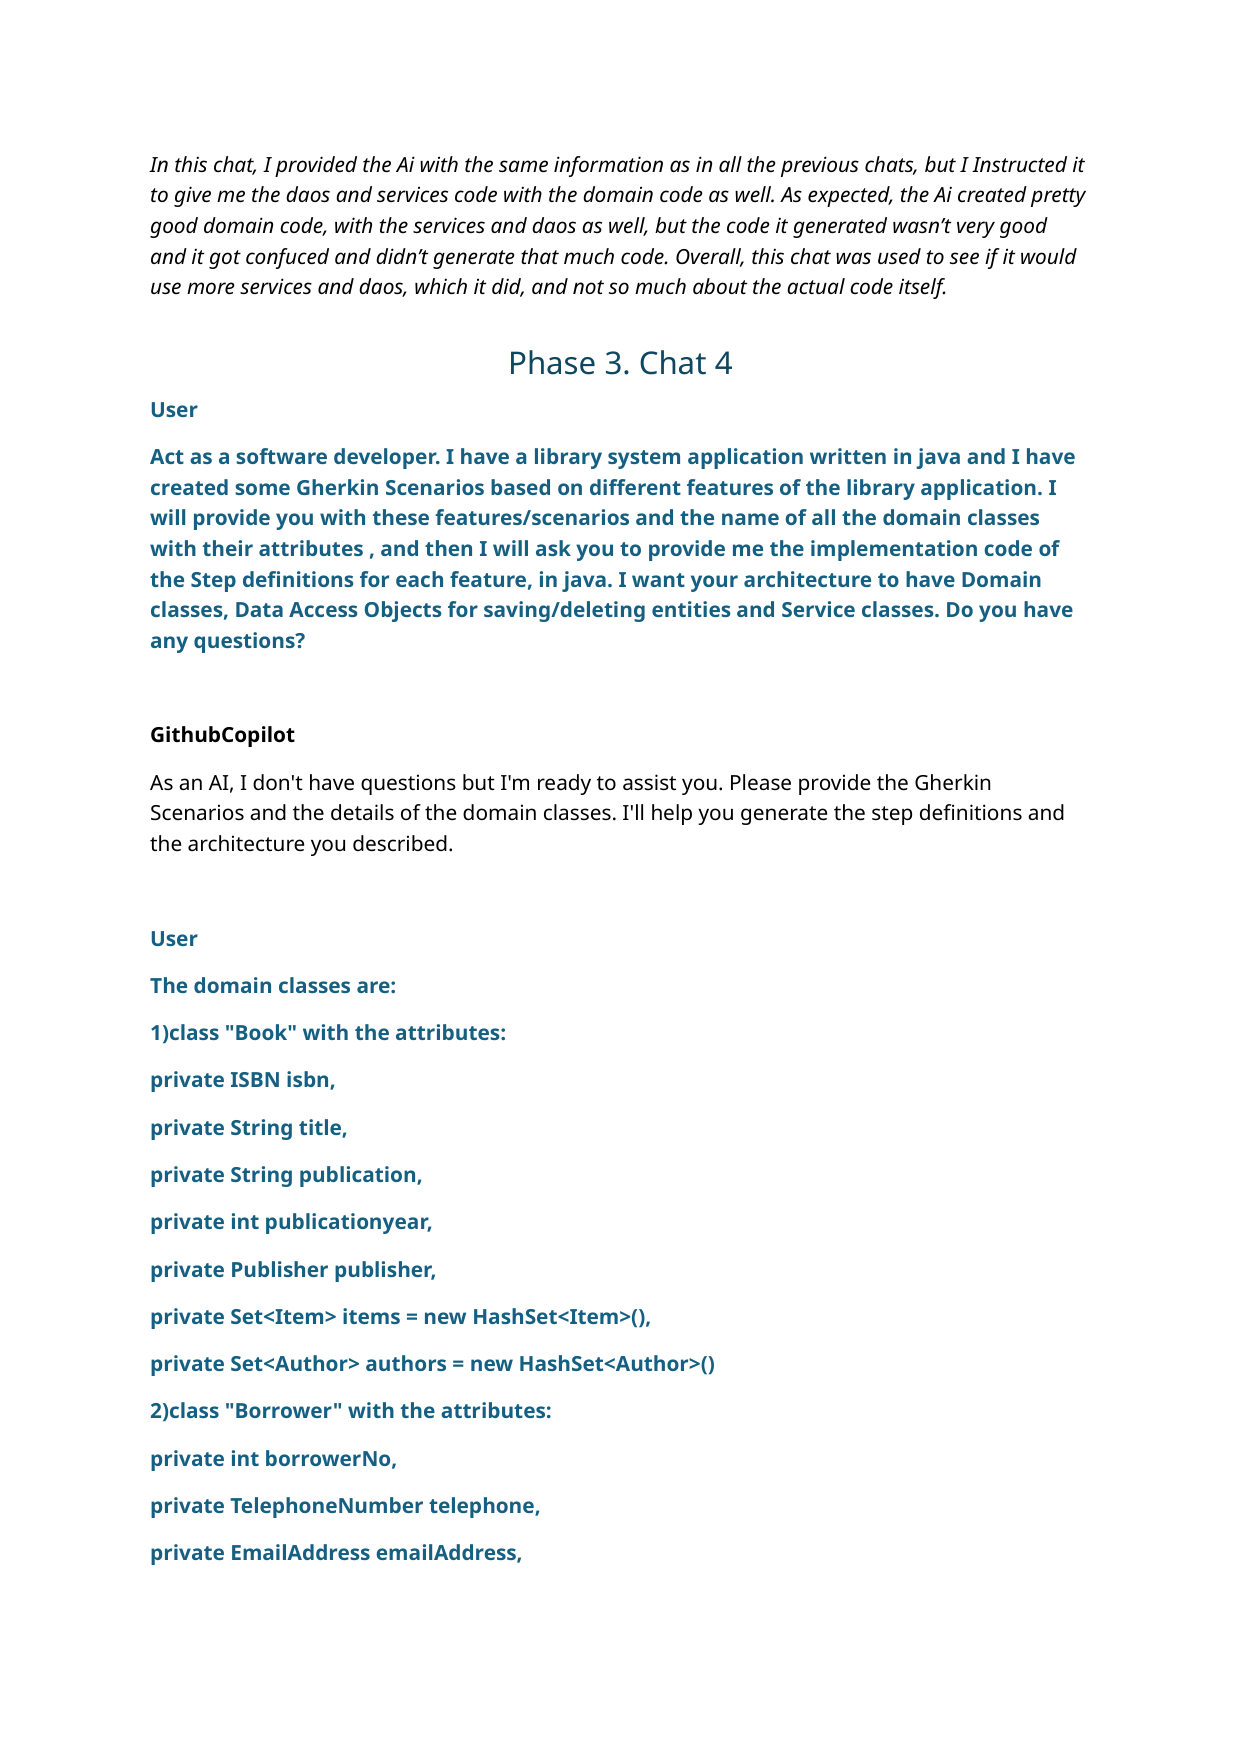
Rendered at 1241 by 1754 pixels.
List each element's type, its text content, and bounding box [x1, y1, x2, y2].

subtitle Phase 3. Chat 4 [150, 341, 1090, 383]
text Act as a software developer. I have a library system application written in java and I have created some Gherkin Scenarios based on different features of the library application. I will provide you with these features/scenarios and the name of all the domain classes with their attributes , and then I will ask you to provide me the implementation code of the Step definitions for each feature, in java. I want your architecture to have Domain classes, Data Access Objects for saving/deleting entities and Service classes. Do you have any questions? [150, 442, 1090, 654]
text private String publication, [150, 1160, 1090, 1188]
text GithubCopilot [150, 721, 1090, 749]
text private Set<Item> items = new HashSet<Item>(), [150, 1302, 1090, 1330]
text private int publicationyear, [150, 1207, 1090, 1236]
text 1)class "Book" with the attributes: [150, 1018, 1090, 1047]
text The domain classes are: [150, 971, 1090, 999]
text private Set<Author> authors = new HashSet<Author>() [150, 1349, 1090, 1378]
text private EmailAddress emailAddress, [150, 1538, 1090, 1567]
text private int borrowerNo, [150, 1444, 1090, 1472]
text In this chat, I provided the Ai with the same information as in all the previous chats, but I Instructed it to give me the daos and services code with the domain code as well. As expected, the Ai created pretty good domain code, with the services and daos as well, but the code it generated wasn’t very good and it got confuced and didn’t generate that much code. Overall, this chat was used to see if it would use more services and daos, which it did, and not so much about the actual code itself. [150, 150, 1090, 301]
text private String title, [150, 1113, 1090, 1141]
text private Publisher publisher, [150, 1255, 1090, 1283]
text User [150, 395, 1090, 423]
text private TelephoneNumber telephone, [150, 1491, 1090, 1519]
text As an AI, I don't have questions but I'm ready to assist you. Please provide the Gherkin Scenarios and the details of the domain classes. I'll help you generate the step definitions and the architecture you described. [150, 768, 1090, 857]
text private ISBN isbn, [150, 1066, 1090, 1094]
text 2)class "Borrower" with the attributes: [150, 1397, 1090, 1425]
text User [150, 924, 1090, 952]
